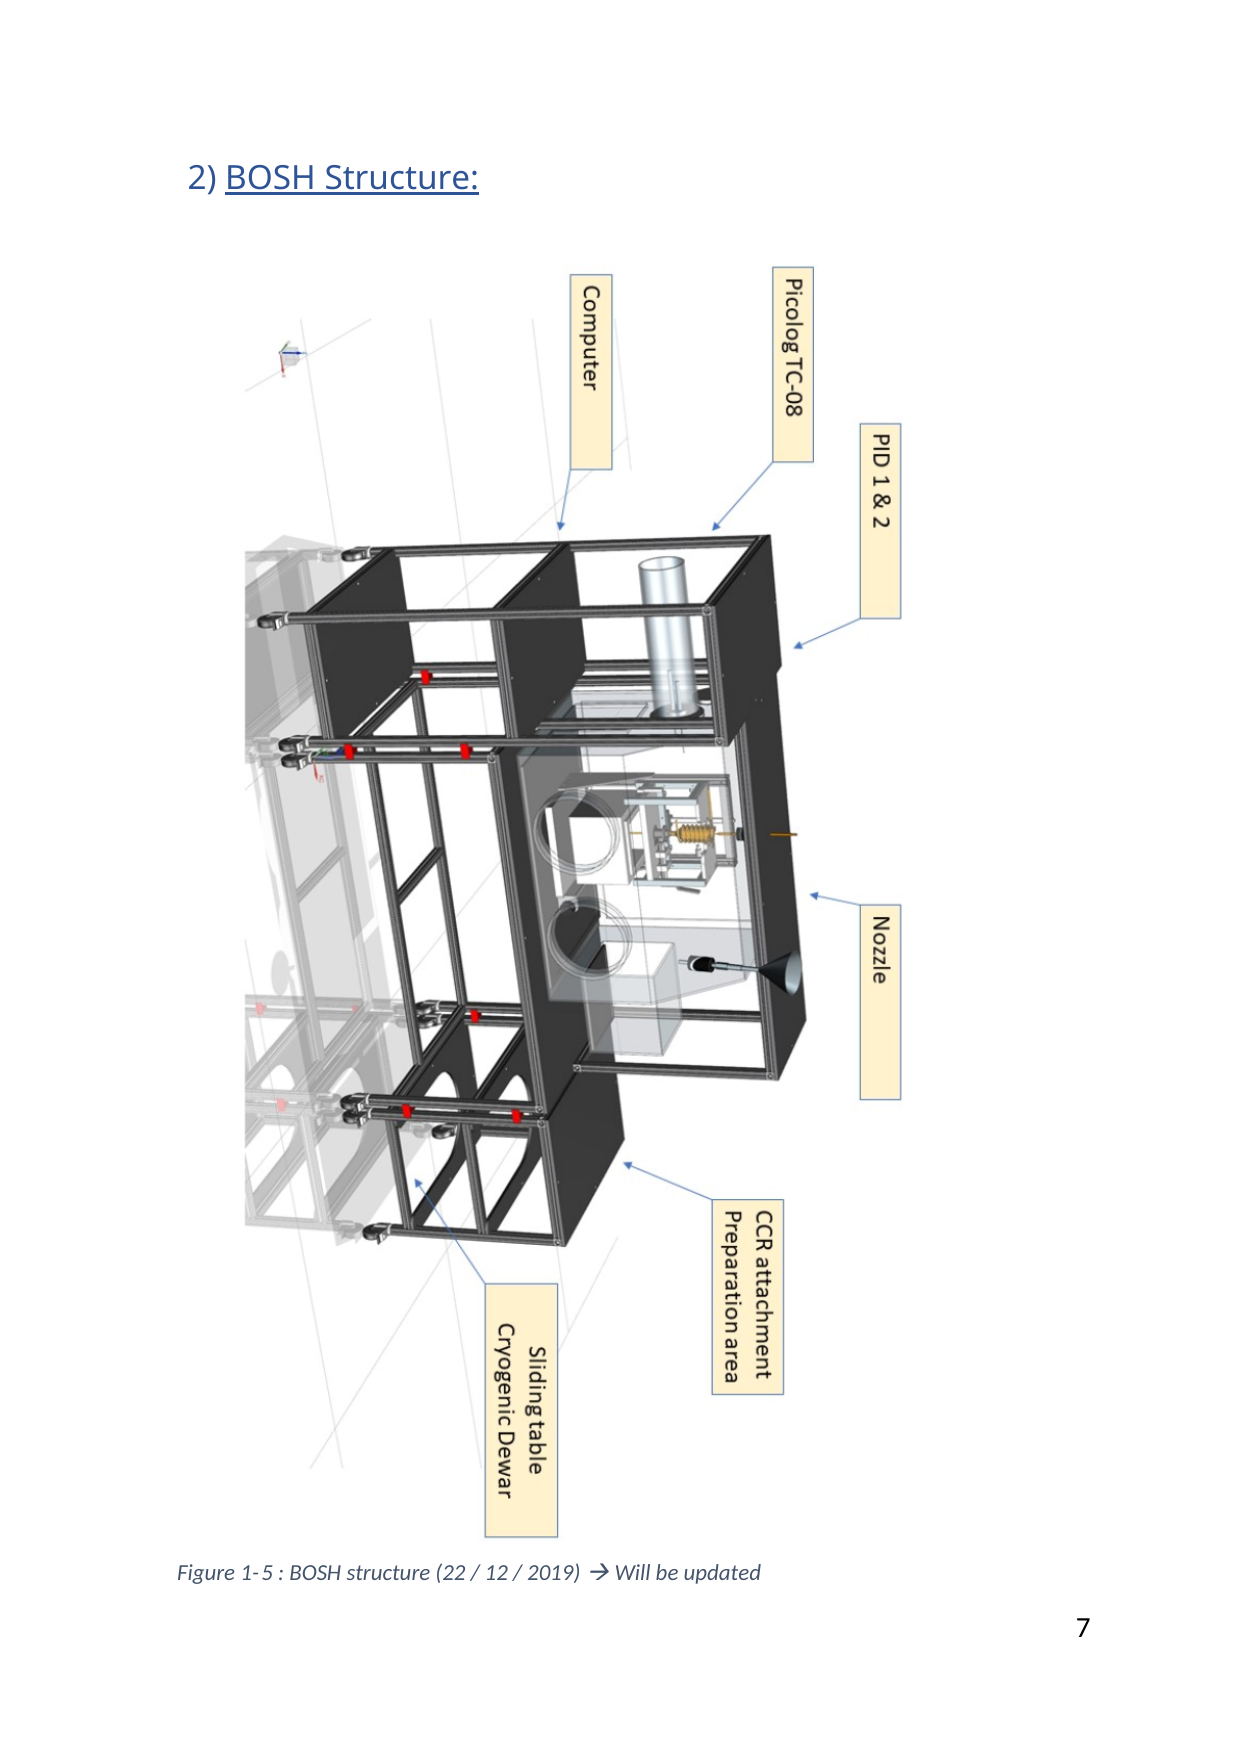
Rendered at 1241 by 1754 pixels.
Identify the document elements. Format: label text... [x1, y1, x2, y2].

picture [188, 214, 954, 1574]
subtitle BOSH Structure: [187, 154, 1090, 199]
